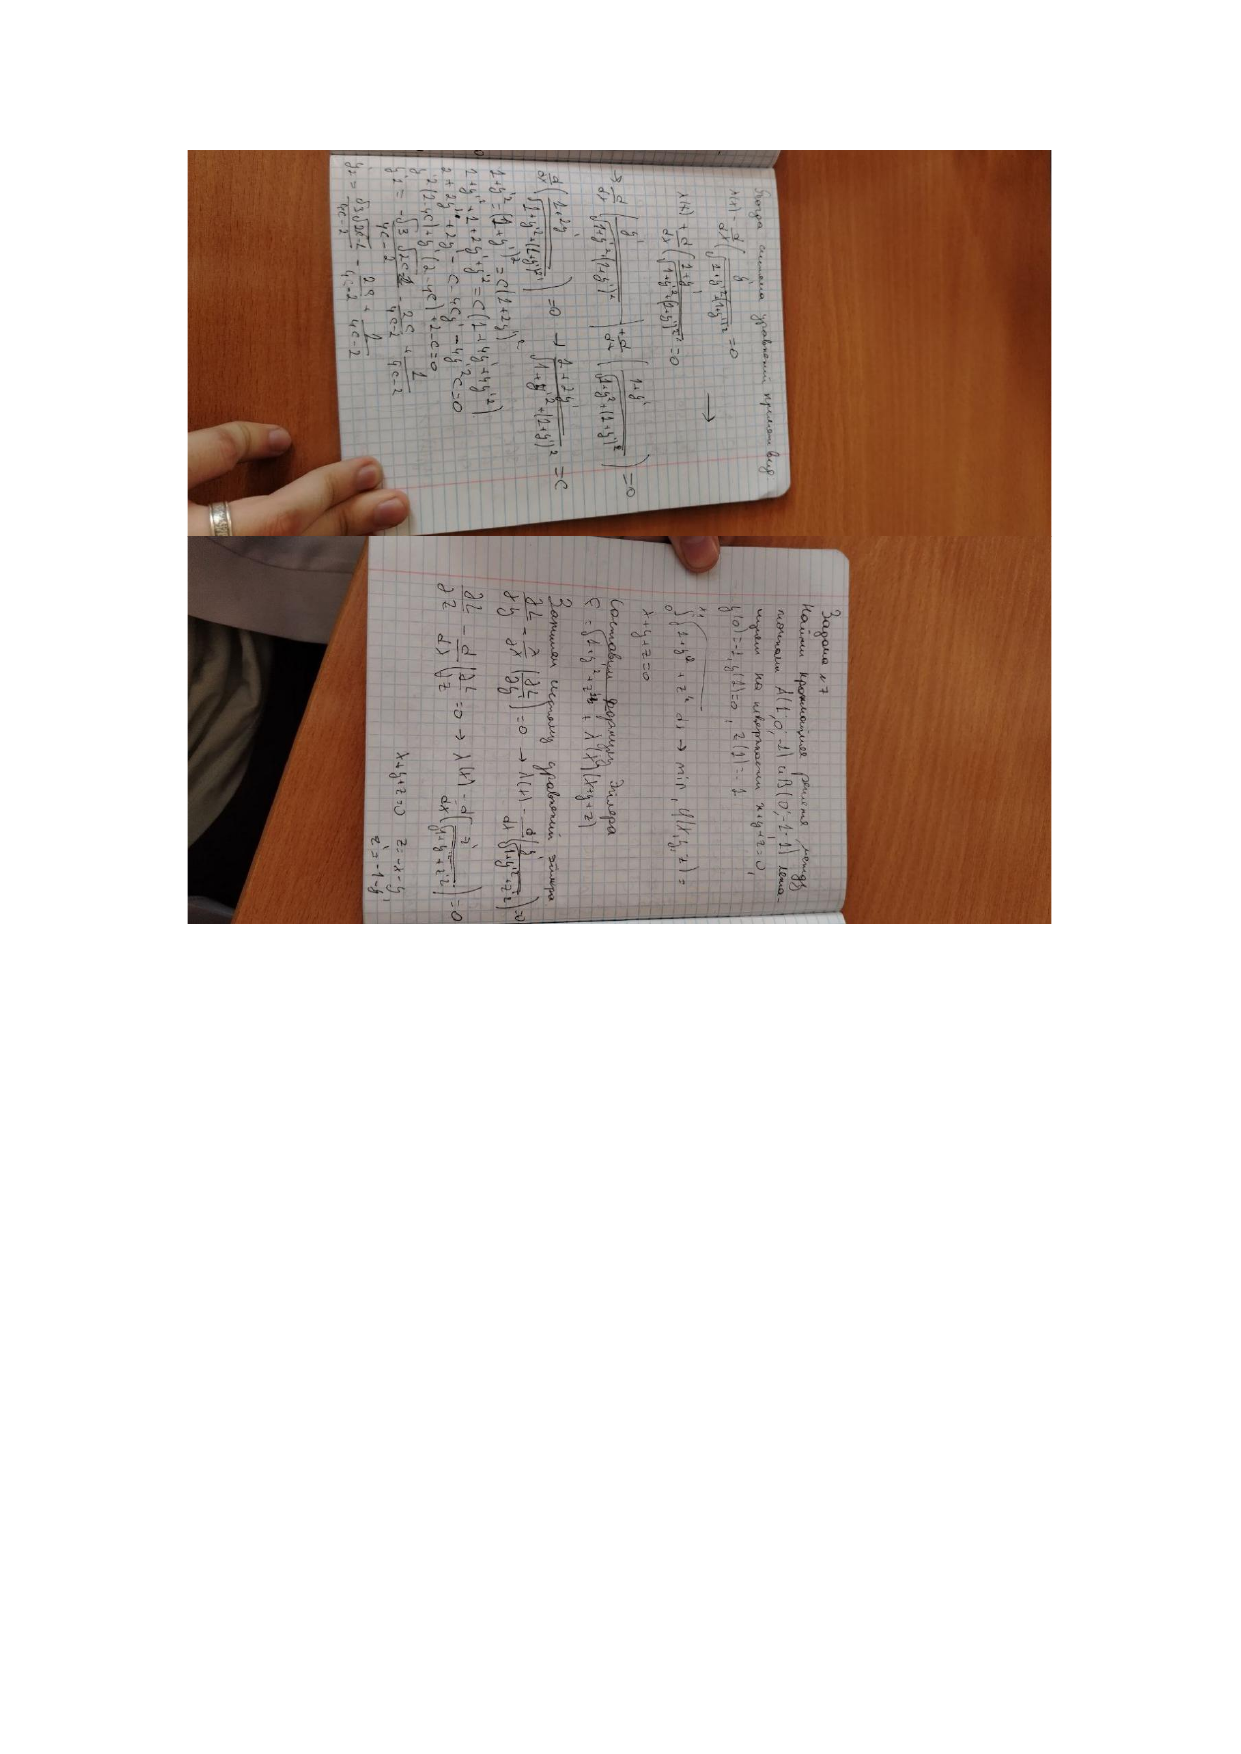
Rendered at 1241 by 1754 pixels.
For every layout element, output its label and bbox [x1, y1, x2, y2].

picture [187, 150, 1052, 924]
